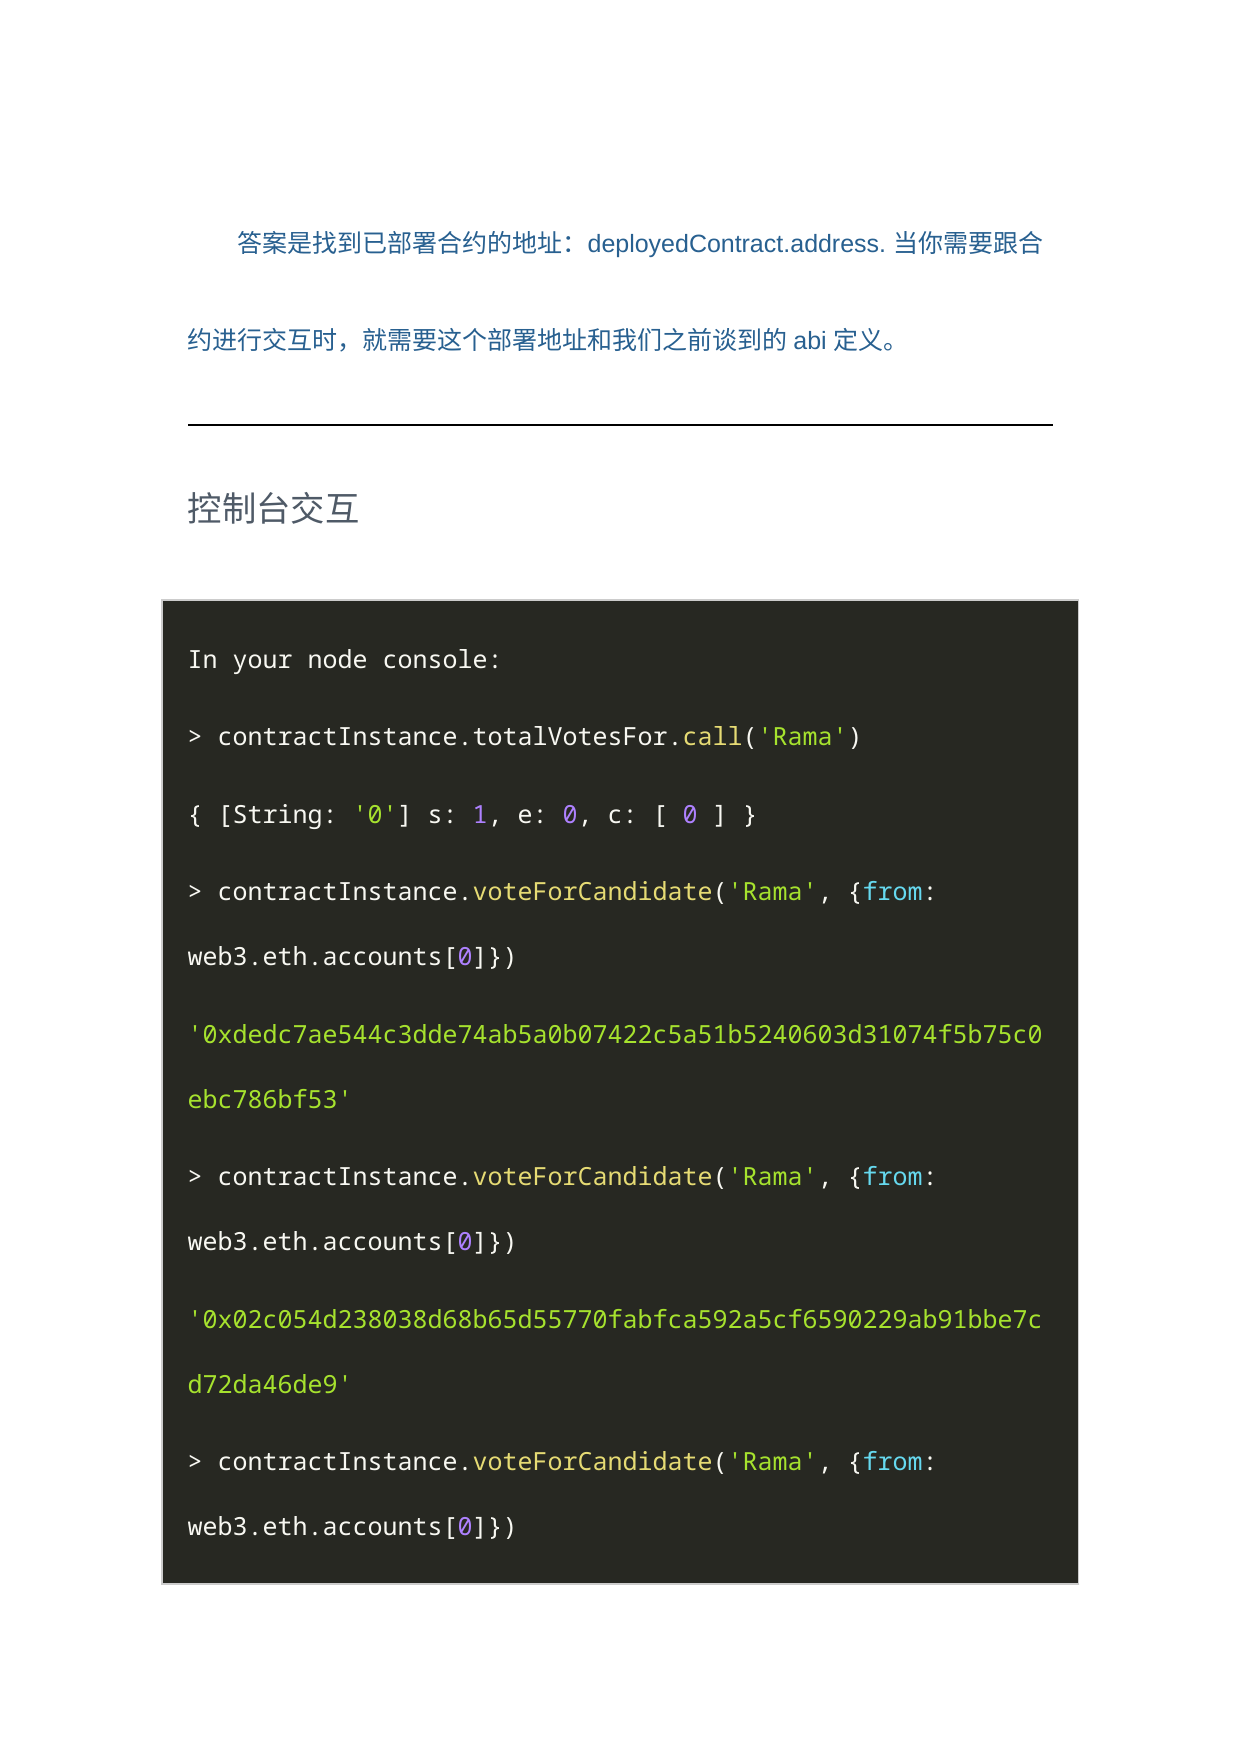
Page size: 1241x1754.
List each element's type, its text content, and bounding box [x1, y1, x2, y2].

text 答案是找到已部署合约的地址：deployedContract.address. 当你需要跟合约进行交互时，就需要这个部署地址和我们之前谈到的 abi 定义。 [187, 209, 1053, 371]
text > contractInstance.totalVotesFor.call('Rama') [163, 677, 1078, 754]
text > contractInstance.voteForCandidate('Rama', {from: web3.eth.accounts[0]}) [163, 1117, 1078, 1259]
text > contractInstance.voteForCandidate('Rama', {from: web3.eth.accounts[0]}) [163, 832, 1078, 974]
subtitle 控制台交互 [187, 474, 1053, 539]
text > contractInstance.voteForCandidate('Rama', {from: web3.eth.accounts[0]}) [163, 1402, 1078, 1583]
text '0x02c054d238038d68b65d55770fabfca592a5cf6590229ab91bbe7cd72da46de9' [163, 1259, 1078, 1402]
text { [String: '0'] s: 1, e: 0, c: [ 0 ] } [163, 754, 1078, 832]
text In your node console: [163, 601, 1078, 677]
text '0xdedc7ae544c3dde74ab5a0b07422c5a51b5240603d31074f5b75c0ebc786bf53' [163, 974, 1078, 1117]
